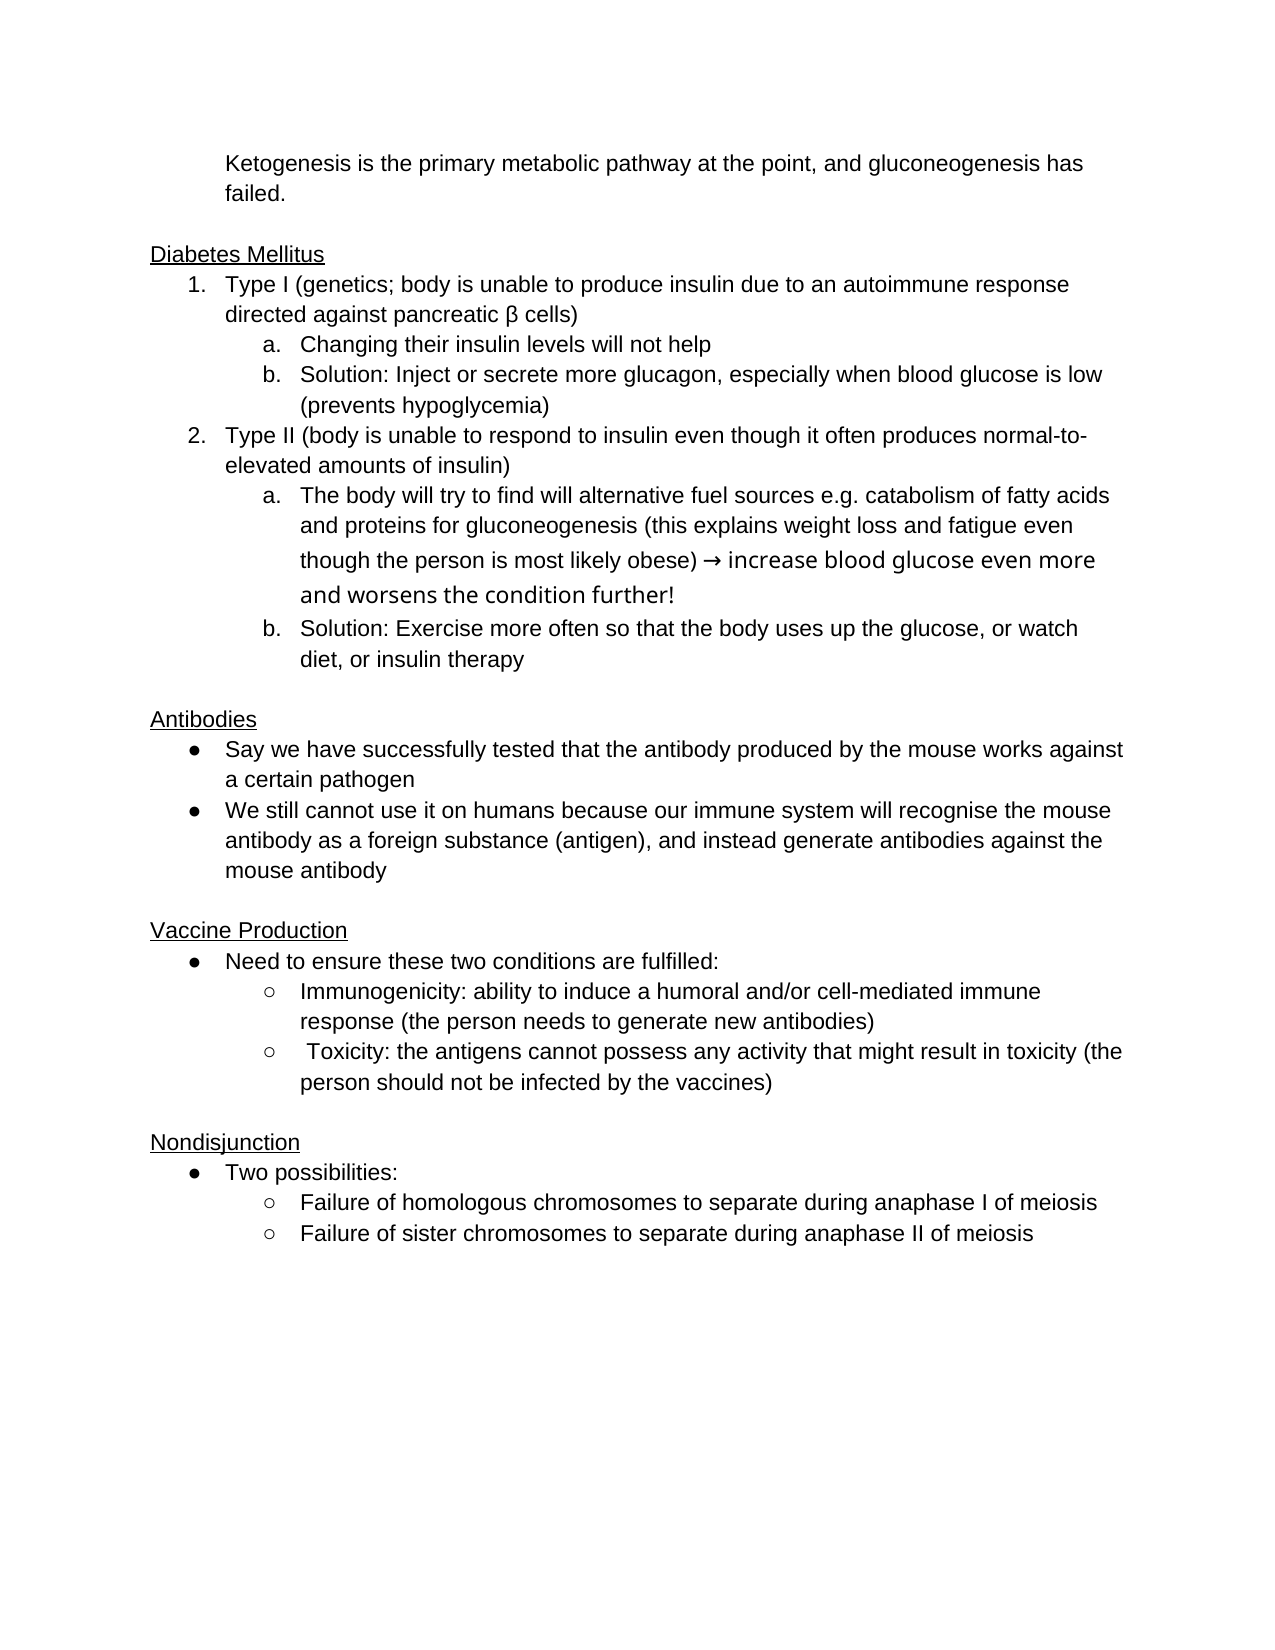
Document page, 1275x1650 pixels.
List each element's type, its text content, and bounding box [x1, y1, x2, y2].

text Antibodies [150, 706, 1125, 732]
list Type I (genetics; body is unable to produce insulin due to an autoimmune response directed against pancreatic β cells) [187, 271, 1125, 327]
list Solution: Inject or secrete more glucagon, especially when blood glucose is low (prevents hypoglycemia) [262, 361, 1125, 418]
list Immunogenicity: ability to induce a humoral and/or cell-mediated immune response (the person needs to generate new antibodies) [262, 978, 1125, 1034]
list Say we have successfully tested that the antibody produced by the mouse works against a certain pathogen [187, 736, 1125, 793]
list We still cannot use it on humans because our immune system will recognise the mouse antibody as a foreign substance (antigen), and instead generate antibodies against the mouse antibody [187, 797, 1125, 883]
list Solution: Exercise more often so that the body uses up the glucose, or watch diet, or insulin therapy [262, 615, 1125, 672]
text Vaccine Production [150, 917, 1125, 944]
list Need to ensure these two conditions are fulfilled: [187, 948, 1125, 974]
text Nondisjunction [150, 1129, 1125, 1155]
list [187, 150, 1125, 207]
text Diabetes Mellitus [150, 241, 1125, 267]
list Toxicity: the antigens cannot possess any activity that might result in toxicity (the person should not be infected by the vaccines) [262, 1038, 1125, 1095]
list Type II (body is unable to respond to insulin even though it often produces normal-to-elevated amounts of insulin) [187, 422, 1125, 478]
list Failure of sister chromosomes to separate during anaphase II of meiosis [262, 1219, 1125, 1246]
list Changing their insulin levels will not help [262, 331, 1125, 358]
list The body will try to find will alternative fuel sources e.g. catabolism of fatty acids and proteins for gluconeogenesis (this explains weight loss and fatigue even though the person is most likely obese) → increase blood glucose even more and worsens the condition further! [262, 482, 1125, 611]
list Failure of homologous chromosomes to separate during anaphase I of meiosis [262, 1189, 1125, 1216]
list Two possibilities: [187, 1159, 1125, 1186]
